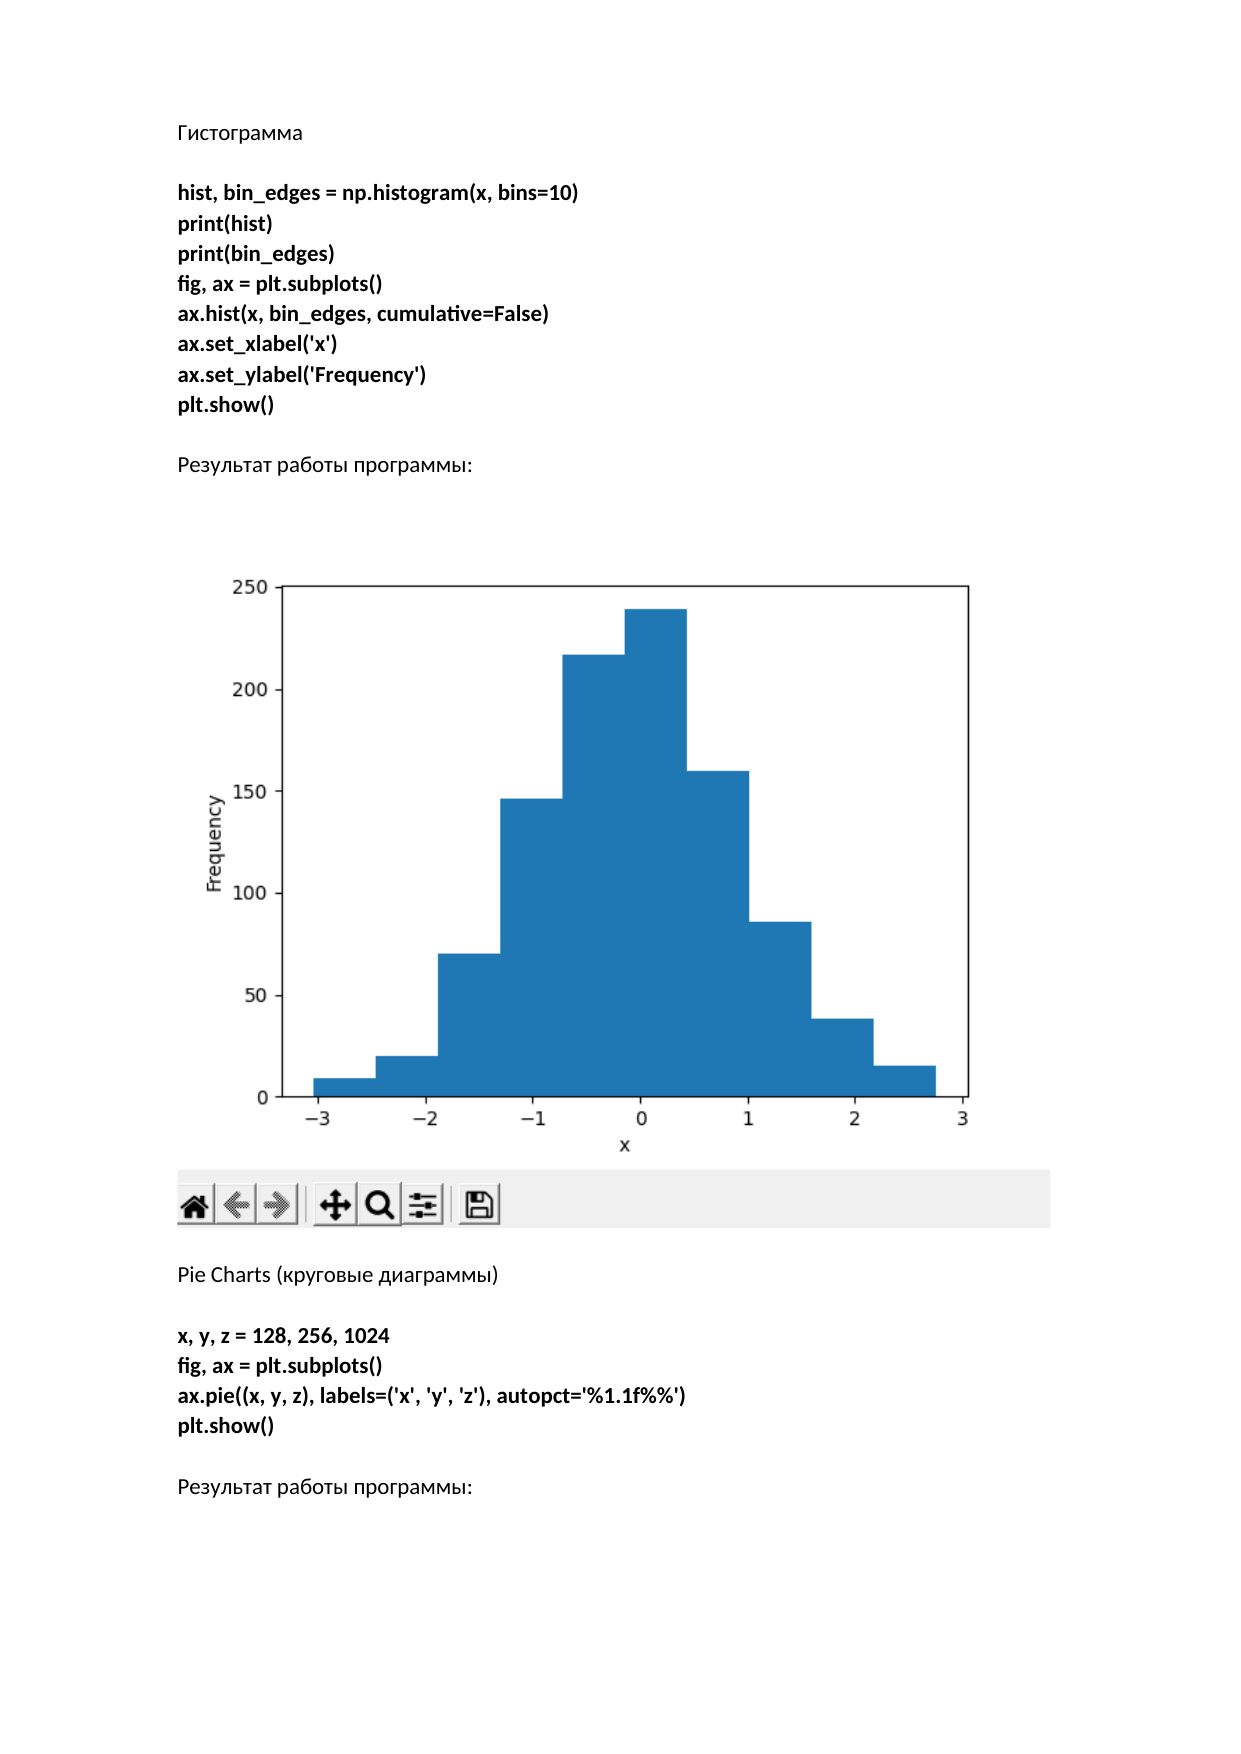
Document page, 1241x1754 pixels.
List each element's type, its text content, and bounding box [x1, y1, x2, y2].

text ax.pie((x, y, z), labels=('x', 'y', 'z'), autopct='%1.1f%%') [177, 1381, 1152, 1409]
text Pie Charts (круговые диаграммы) [177, 1260, 1152, 1288]
text x, y, z = 128, 256, 1024 [177, 1321, 1152, 1349]
text Результат работы программы: [177, 450, 1152, 478]
text hist, bin_edges = np.histogram(x, bins=10) [177, 178, 1152, 207]
text plt.show() [177, 1411, 1152, 1439]
text plt.show() [177, 390, 1152, 418]
text print(hist) [177, 209, 1152, 237]
text Гистограмма [177, 118, 1152, 146]
text ax.set_xlabel('x') [177, 329, 1152, 358]
text Результат работы программы: [177, 1472, 1152, 1500]
text fig, ax = plt.subplots() [177, 269, 1152, 297]
picture [177, 510, 1051, 1228]
text fig, ax = plt.subplots() [177, 1351, 1152, 1379]
text print(bin_edges) [177, 239, 1152, 267]
text ax.hist(x, bin_edges, cumulative=False) [177, 299, 1152, 327]
text ax.set_ylabel('Frequency') [177, 360, 1152, 388]
